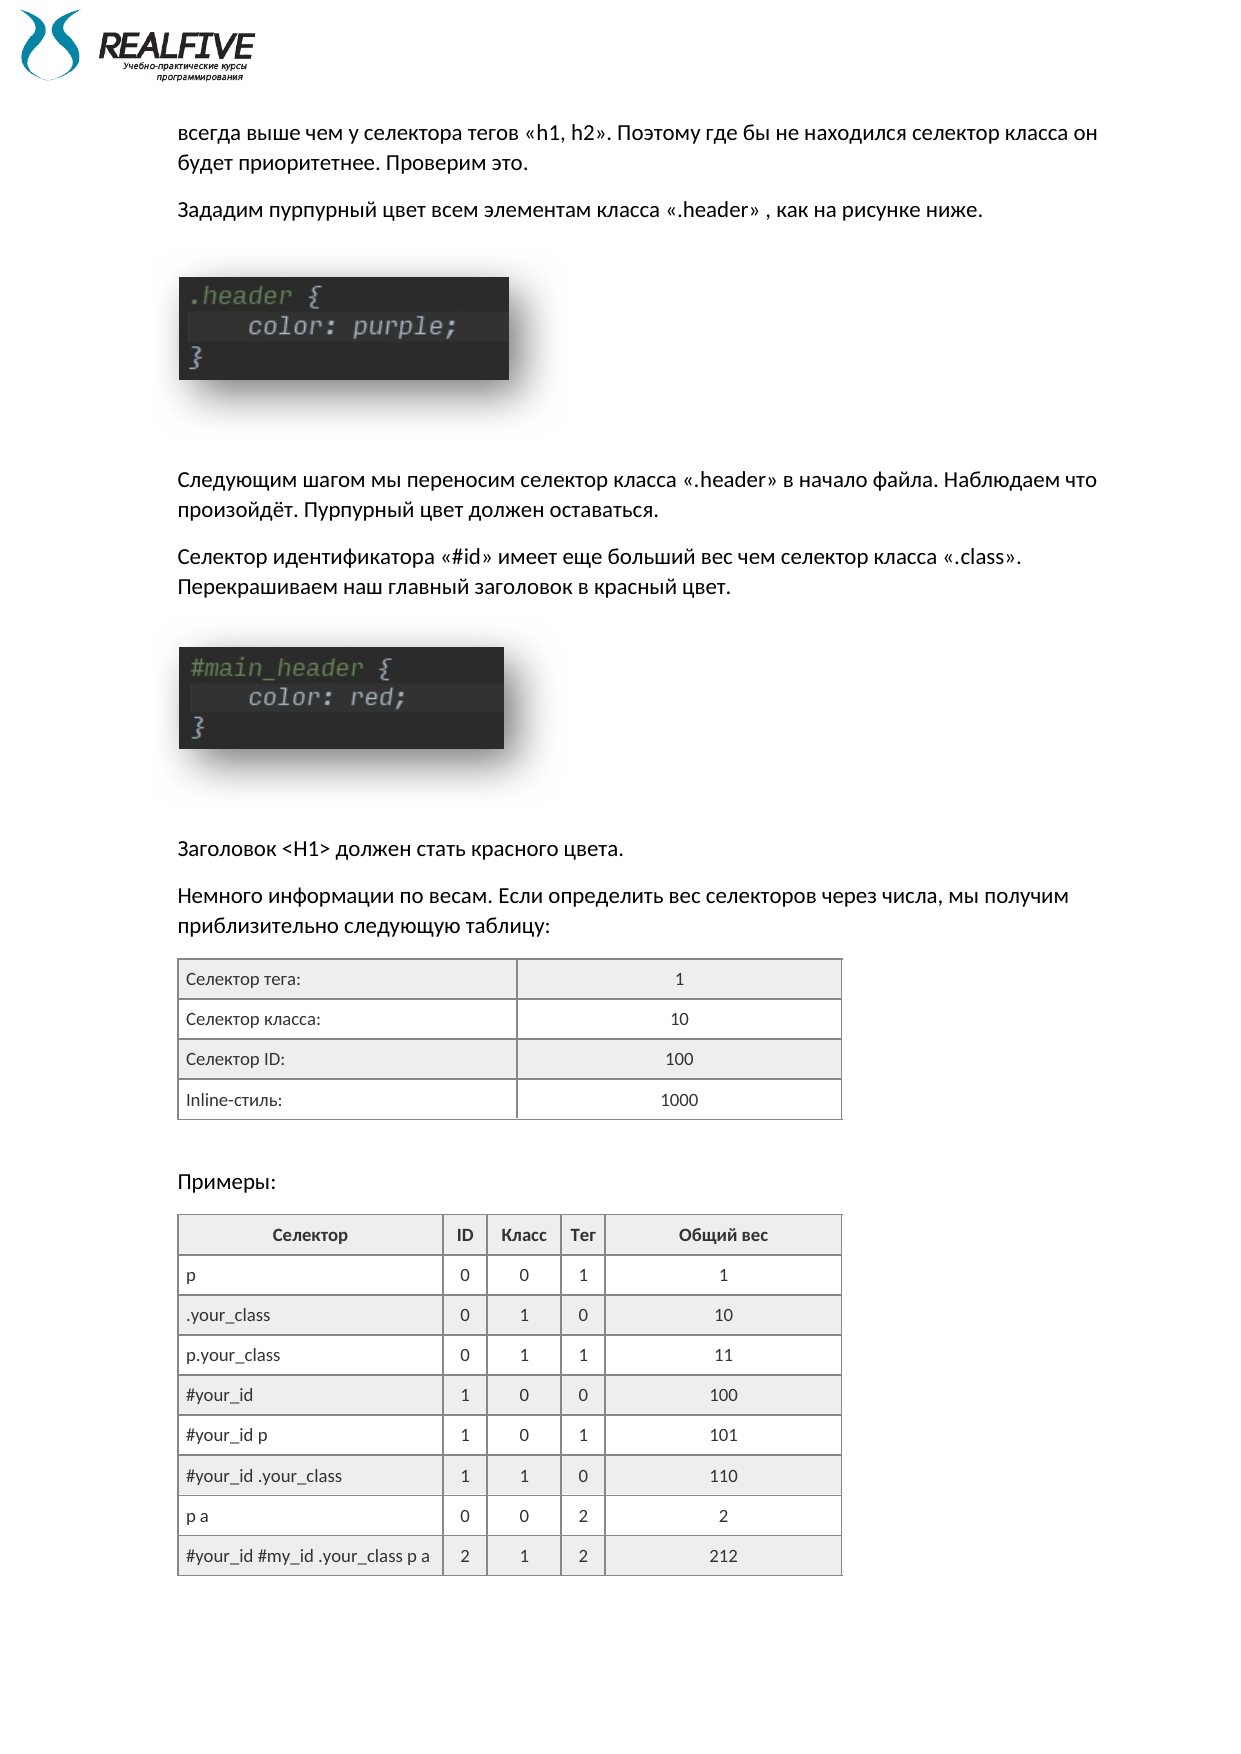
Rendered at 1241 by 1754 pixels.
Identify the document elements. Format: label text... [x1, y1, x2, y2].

picture [0, 1, 274, 89]
table_cell 1 [444, 1456, 486, 1494]
table_cell 1 [562, 1336, 604, 1374]
table_cell 0 [488, 1416, 560, 1454]
table_header ID [444, 1215, 486, 1254]
table_header Класс [488, 1215, 560, 1254]
table_cell 1 [488, 1336, 560, 1374]
table_cell 1 [488, 1456, 560, 1494]
table_cell 110 [606, 1456, 841, 1494]
table_cell 2 [562, 1536, 604, 1575]
table_cell #your_id #my_id .your_class p a [179, 1536, 442, 1575]
text Заголовок <H1> должен стать красного цвета. [177, 619, 1152, 862]
table_cell 0 [562, 1296, 604, 1334]
picture [179, 647, 504, 749]
table_cell Селектор ID: [179, 1040, 516, 1078]
table_header Селектор тега: [179, 960, 516, 998]
table_cell .your_class [179, 1296, 442, 1334]
text Зададим пурпурный цвет всем элементам класса «.header» , как на рисунке ниже. [177, 195, 1152, 223]
table_header Тег [562, 1215, 604, 1254]
table_cell 0 [488, 1256, 560, 1294]
table_cell 0 [488, 1496, 560, 1534]
table_cell p [179, 1256, 442, 1294]
table_cell #your_id .your_class [179, 1456, 442, 1494]
table_cell 101 [606, 1416, 841, 1454]
table_cell 10 [606, 1296, 841, 1334]
text Селектор идентификатора «#id» имеет еще больший вес чем селектор класса «.class». Перекрашиваем наш главный заголовок в красный цвет. [177, 542, 1152, 600]
table_cell #your_id [179, 1376, 442, 1414]
table_cell 0 [562, 1376, 604, 1414]
table_cell 2 [562, 1496, 604, 1534]
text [177, 118, 1152, 176]
table_header Селектор [179, 1215, 442, 1254]
text Немного информации по весам. Если определить вес селекторов через числа, мы получим приблизительно следующую таблицу: [177, 881, 1152, 939]
table_cell 0 [444, 1336, 486, 1374]
table_cell 0 [488, 1376, 560, 1414]
table_cell 100 [518, 1040, 841, 1078]
table_cell 0 [444, 1256, 486, 1294]
table_cell 1 [488, 1536, 560, 1575]
table_header 1 [518, 960, 841, 998]
table_cell 11 [606, 1336, 841, 1374]
table_cell 1 [444, 1376, 486, 1414]
table_cell Inline-стиль: [179, 1080, 516, 1118]
table_cell 212 [606, 1536, 841, 1575]
table_cell 1 [562, 1256, 604, 1294]
table_cell 1 [562, 1416, 604, 1454]
table_cell 0 [444, 1296, 486, 1334]
text Примеры: [177, 1167, 1152, 1195]
table_cell 2 [444, 1536, 486, 1575]
table_cell 1 [444, 1416, 486, 1454]
table_cell 2 [606, 1496, 841, 1534]
table_cell p a [179, 1496, 442, 1534]
table_cell 1000 [518, 1080, 841, 1118]
table_cell p.your_class [179, 1336, 442, 1374]
table_cell 0 [444, 1496, 486, 1534]
table_cell #your_id p [179, 1416, 442, 1454]
table_cell 0 [562, 1456, 604, 1494]
table_cell 100 [606, 1376, 841, 1414]
table_cell 1 [606, 1256, 841, 1294]
picture [179, 277, 509, 380]
text Следующим шагом мы переносим селектор класса «.header» в начало файла. Наблюдаем что произойдёт. Пурпурный цвет должен оставаться. [177, 242, 1152, 523]
table_cell 1 [488, 1296, 560, 1334]
table_cell Селектор класса: [179, 1000, 516, 1038]
table_header Общий вес [606, 1215, 841, 1254]
table_cell 10 [518, 1000, 841, 1038]
